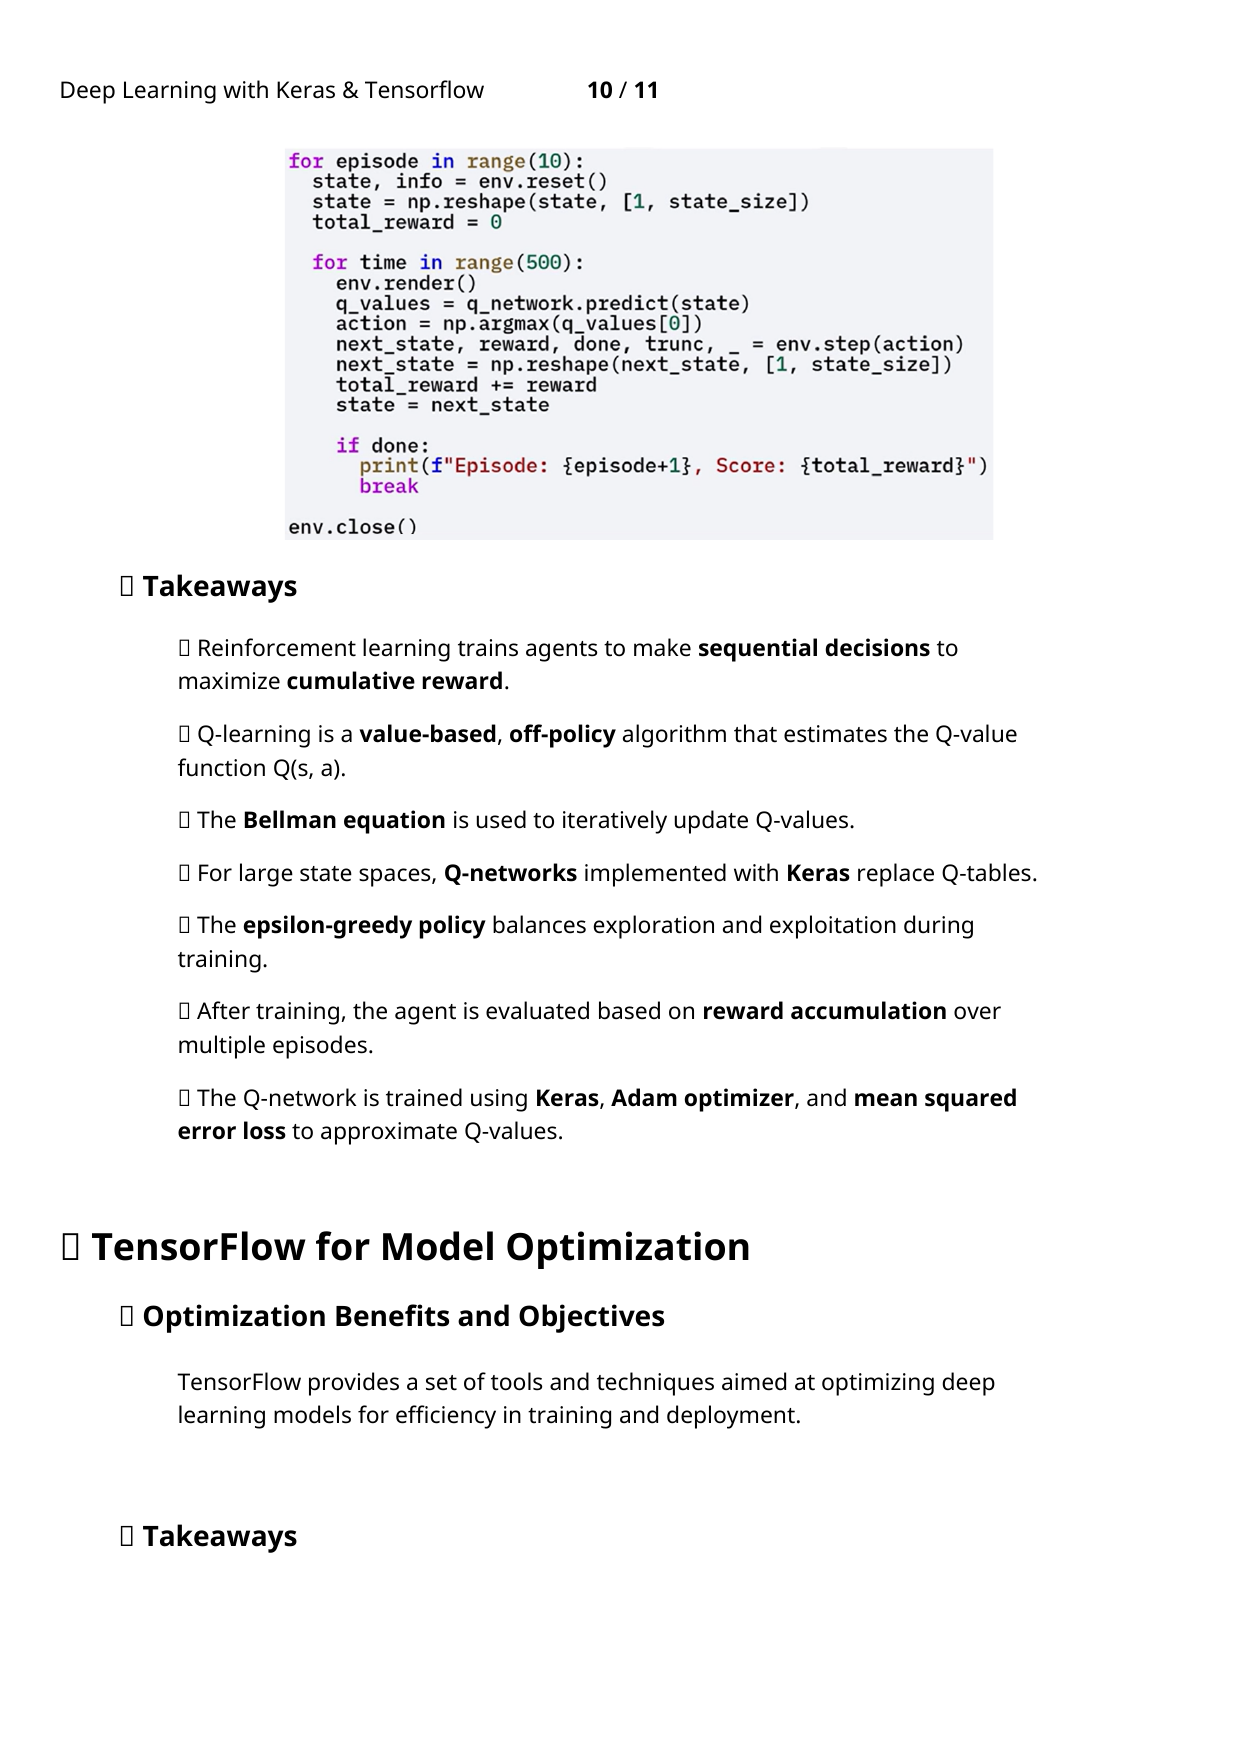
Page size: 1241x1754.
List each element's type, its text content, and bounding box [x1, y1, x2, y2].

text TensorFlow provides a set of tools and techniques aimed at optimizing deep learning models for efficiency in training and deployment. [177, 1365, 1063, 1430]
text ✅ Reinforcement learning trains agents to make sequential decisions to maximize cumulative reward. [177, 632, 1063, 697]
text ✅ For large state spaces, Q-networks implemented with Keras replace Q-tables. [177, 857, 1063, 888]
subtitle 📌 TensorFlow for Model Optimization [59, 1220, 1063, 1271]
subtitle ✅ Takeaways [118, 567, 1063, 605]
text ✅ The Bellman equation is used to iteratively update Q-values. [177, 804, 1063, 835]
text ✅ The Q-network is trained using Keras, Adam optimizer, and mean squared error loss to approximate Q-values. [177, 1082, 1063, 1147]
text ✅ The epsilon-greedy policy balances exploration and exploitation during training. [177, 909, 1063, 974]
subtitle 🔹 Optimization Benefits and Objectives [118, 1296, 1063, 1335]
subtitle ✅ Takeaways [118, 1517, 1063, 1555]
text ✅ After training, the agent is evaluated based on reward accumulation over multiple episodes. [177, 995, 1063, 1060]
text ✅ Q-learning is a value-based, off-policy algorithm that estimates the Q-value function Q(s, a). [177, 718, 1063, 783]
picture [284, 147, 994, 540]
